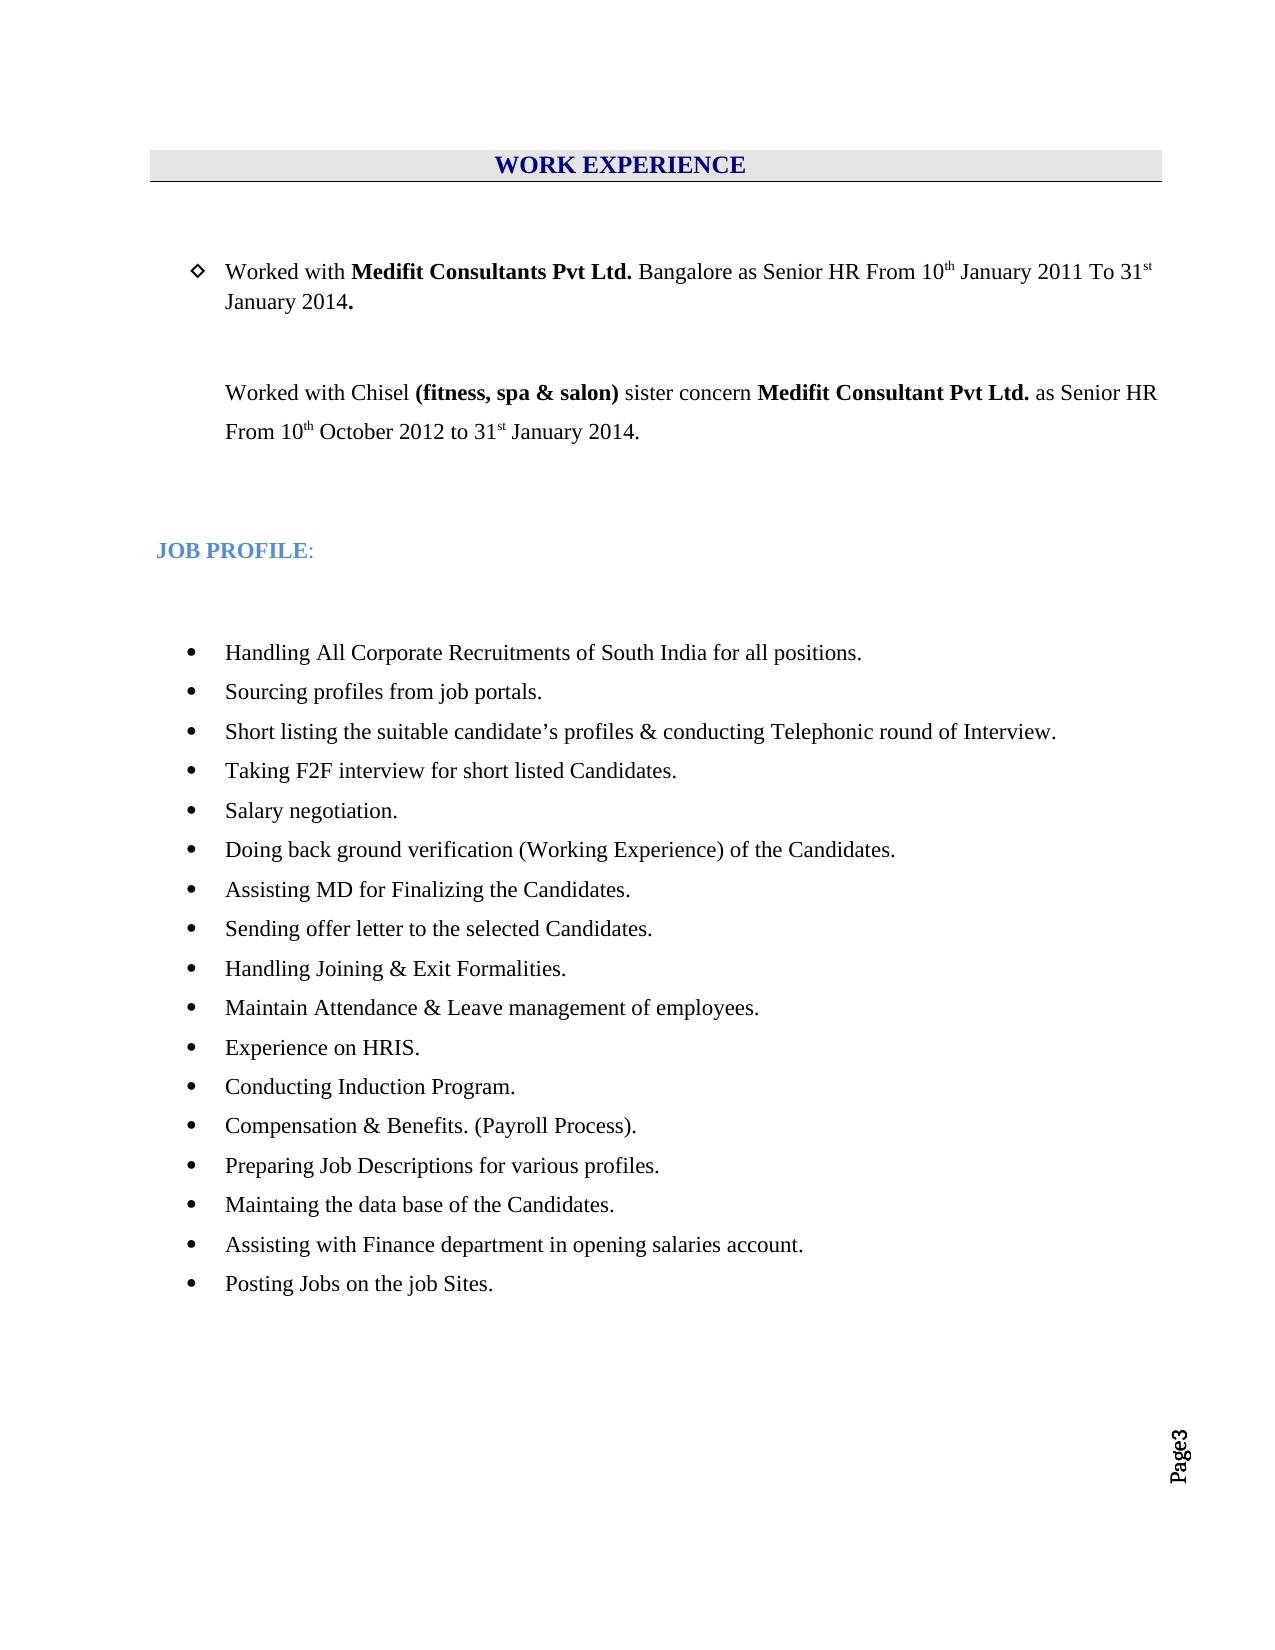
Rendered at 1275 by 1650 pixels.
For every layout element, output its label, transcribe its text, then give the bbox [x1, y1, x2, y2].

list Sourcing profiles from job portals. [187, 678, 1162, 705]
list Assisting with Finance department in opening salaries account. [187, 1231, 1162, 1257]
list Worked with Chisel (fitness, spa & salon) sister concern Medifit Consultant Pvt Ltd. as Senior HR From 10th October 2012 to 31st January 2014. [225, 379, 1162, 445]
list Maintaing the data base of the Candidates. [187, 1192, 1162, 1218]
list Salary negotiation. [187, 797, 1162, 823]
list Posting Jobs on the job Sites. [187, 1271, 1162, 1297]
text WORK EXPERIENCE [150, 150, 1162, 181]
list Assisting MD for Finalizing the Candidates. [187, 876, 1162, 902]
list Conducting Induction Program. [187, 1073, 1162, 1099]
list Short listing the suitable candidate’s profiles & conducting Telephonic round of Interview. [187, 718, 1162, 744]
list Doing back ground verification (Working Experience) of the Candidates. [187, 836, 1162, 863]
list Sending offer letter to the selected Candidates. [187, 915, 1162, 942]
list Handling All Corporate Recruitments of South India for all positions. [187, 639, 1162, 665]
list Taking F2F interview for short listed Candidates. [187, 757, 1162, 784]
list Experience on HRIS. [187, 1034, 1162, 1060]
list Maintain Attendance & Leave management of employees. [187, 994, 1162, 1021]
text JOB PROFILE: [150, 537, 1162, 563]
list Handling Joining & Exit Formalities. [187, 955, 1162, 981]
list Preparing Job Descriptions for various profiles. [187, 1152, 1162, 1178]
list Compensation & Benefits. (Payroll Process). [187, 1113, 1162, 1139]
list Worked with Medifit Consultants Pvt Ltd. Bangalore as Senior HR From 10th January 2011 To 31st January 2014. [187, 258, 1162, 314]
